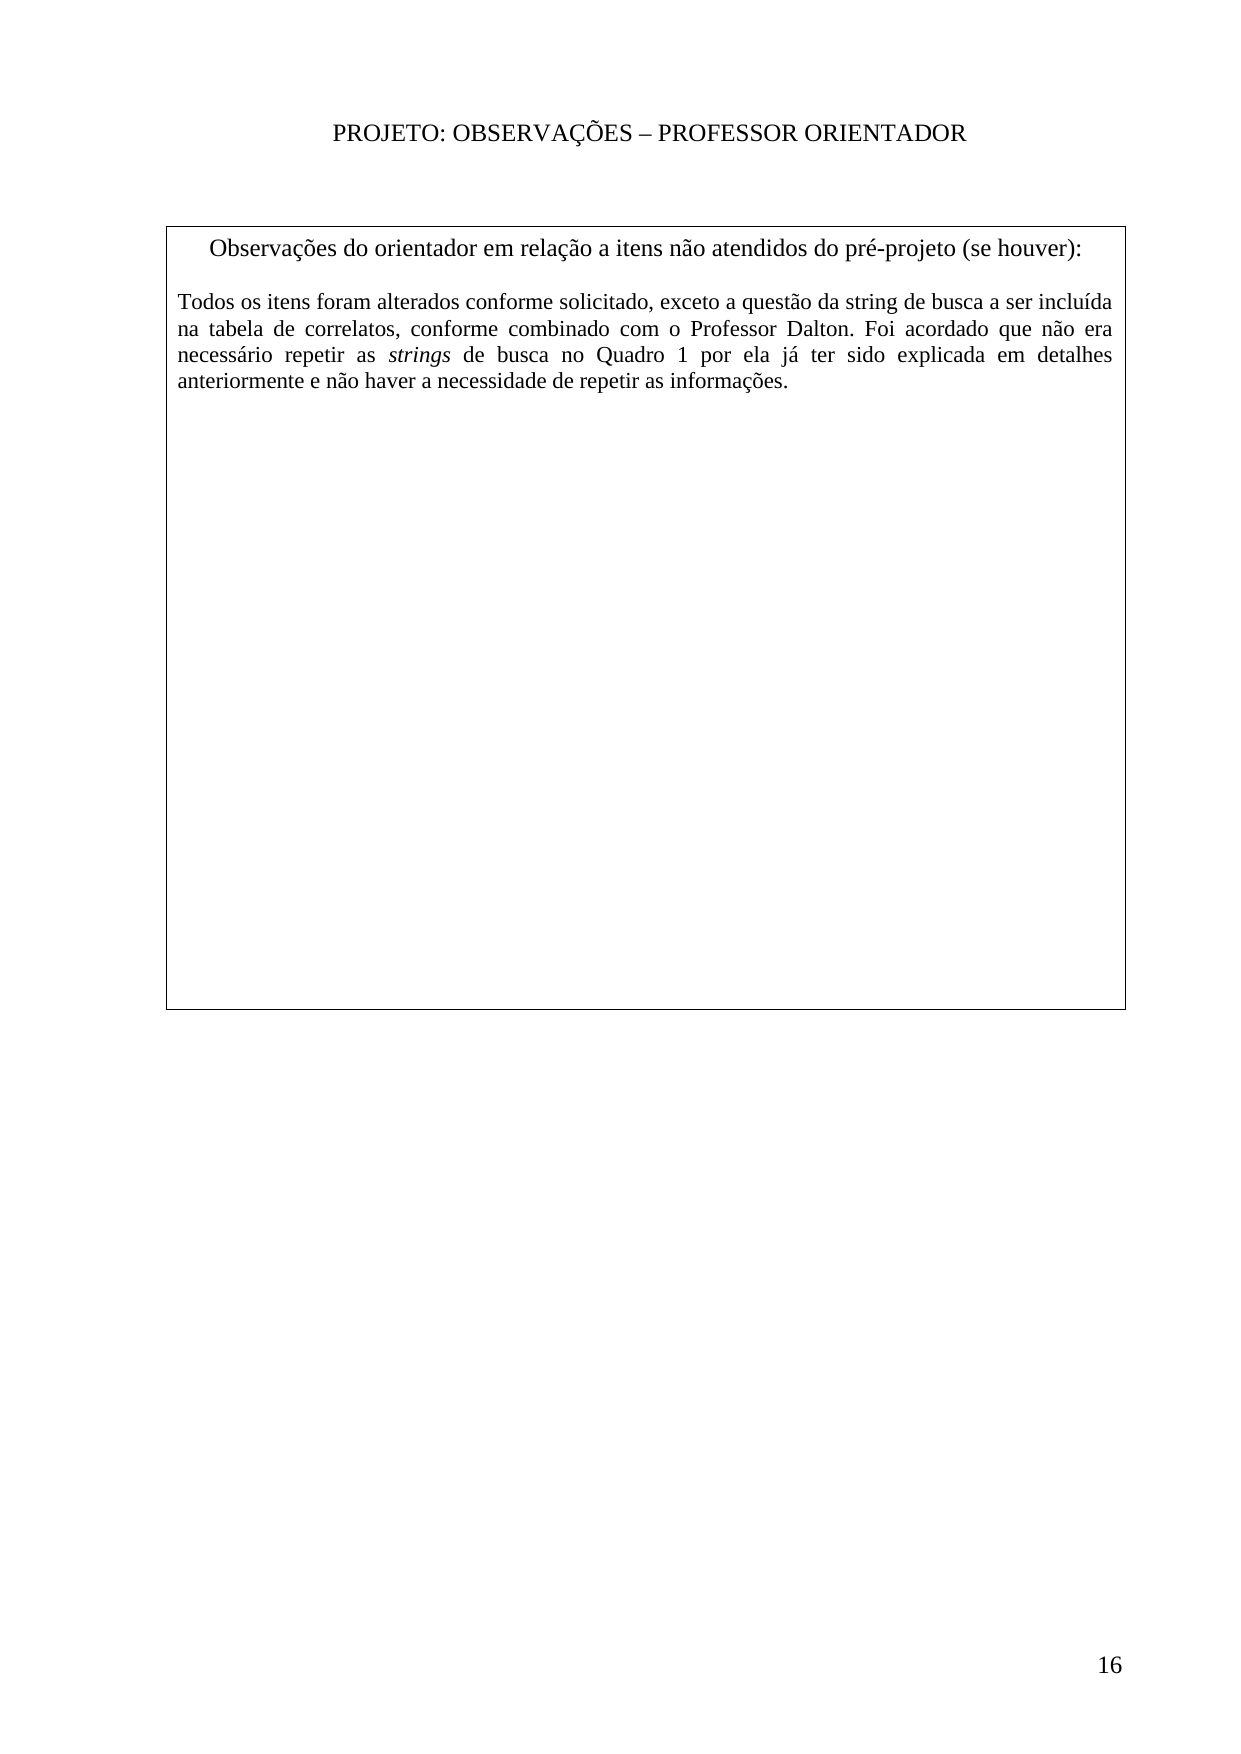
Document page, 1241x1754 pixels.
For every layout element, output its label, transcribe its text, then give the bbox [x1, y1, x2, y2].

table_header Observações do orientador em relação a itens não atendidos do pré-projeto (se houver): Todos os itens foram alterados conforme solicitado, exceto a questão da string de busca a ser incluída na tabela de correlatos, conforme combinado com o Professor Dalton. Foi acordado que não era necessário repetir as strings de busca no Quadro 1 por ela já ter sido explicada em detalhes anteriormente e não haver a necessidade de repetir as informações. [167, 227, 1125, 1008]
text PROJETO: OBSERVAÇÕES – PROFESSOR ORIENTADOR [177, 118, 1122, 147]
